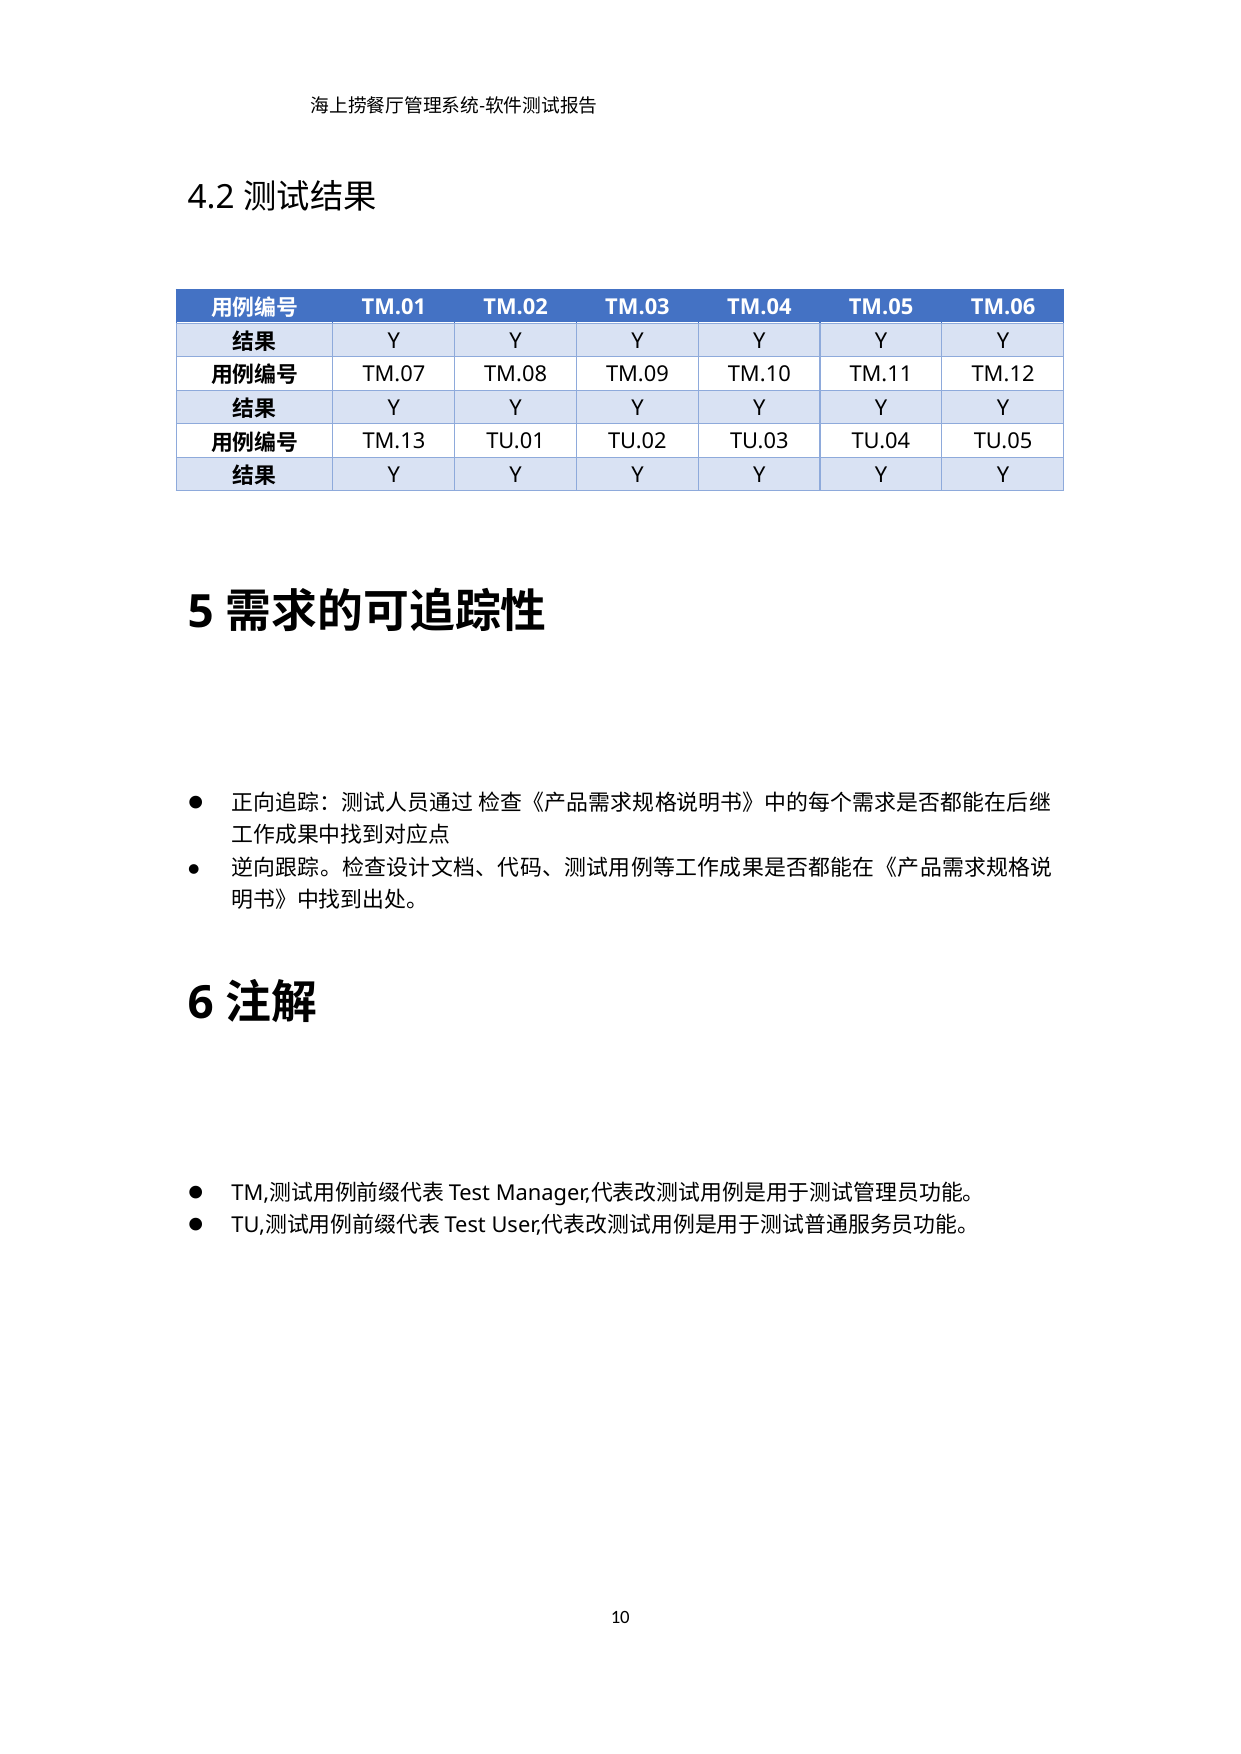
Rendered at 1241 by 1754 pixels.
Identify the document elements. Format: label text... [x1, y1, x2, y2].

table_cell Y [821, 391, 941, 423]
table_cell 结果 [177, 391, 332, 423]
table_cell Y [333, 391, 454, 423]
table_cell 结果 [177, 458, 332, 490]
table_cell Y [455, 458, 576, 490]
table_header TM.06 [942, 290, 1063, 322]
list TM,测试用例前缀代表Test Manager,代表改测试用例是用于测试管理员功能。 [187, 1174, 1053, 1207]
table_cell Y [455, 324, 576, 356]
subtitle 4.2 测试结果 [187, 162, 1053, 227]
table_cell TU.03 [699, 424, 819, 457]
table_cell 结果 [177, 324, 332, 356]
table_cell 用例编号 [177, 424, 332, 457]
table_cell Y [821, 324, 941, 356]
table_cell TM.09 [577, 357, 698, 389]
table_cell TM.10 [699, 357, 819, 389]
table_cell Y [333, 458, 454, 490]
subtitle 6 注解 [187, 949, 1053, 1047]
table_cell TU.02 [577, 424, 698, 457]
table_header TM.05 [821, 290, 941, 322]
subtitle 5 需求的可追踪性 [187, 559, 1053, 657]
table_cell Y [942, 391, 1063, 423]
table_cell TM.11 [821, 357, 941, 389]
table_header TM.01 [333, 290, 454, 322]
table_header TM.02 [455, 290, 576, 322]
list 逆向跟踪。检查设计文档、代码、测试用例等工作成果是否都能在《产品需求规格说明书》中找到出处。 [187, 849, 1053, 914]
table_cell Y [577, 324, 698, 356]
table_cell TM.13 [333, 424, 454, 457]
table_header TM.03 [577, 290, 698, 322]
table_cell Y [942, 458, 1063, 490]
table_cell 用例编号 [177, 357, 332, 389]
table_cell Y [455, 391, 576, 423]
table_cell Y [699, 324, 819, 356]
table_cell Y [699, 458, 819, 490]
table_cell TU.04 [821, 424, 941, 457]
table_header TM.04 [699, 290, 819, 322]
list 正向追踪：测试人员通过 检查《产品需求规格说明书》中的每个需求是否都能在后继工作成果中找到对应点 [187, 784, 1053, 849]
table_cell Y [577, 391, 698, 423]
table_cell Y [942, 324, 1063, 356]
table_cell TM.07 [333, 357, 454, 389]
table_cell Y [821, 458, 941, 490]
table_header 用例编号 [177, 290, 332, 322]
table_cell Y [333, 324, 454, 356]
table_cell TM.12 [942, 357, 1063, 389]
table_cell TU.01 [455, 424, 576, 457]
table_cell Y [699, 391, 819, 423]
table_cell TU.05 [942, 424, 1063, 457]
table_cell Y [577, 458, 698, 490]
table_cell TM.08 [455, 357, 576, 389]
list TU,测试用例前缀代表Test User,代表改测试用例是用于测试普通服务员功能。 [187, 1207, 1053, 1239]
